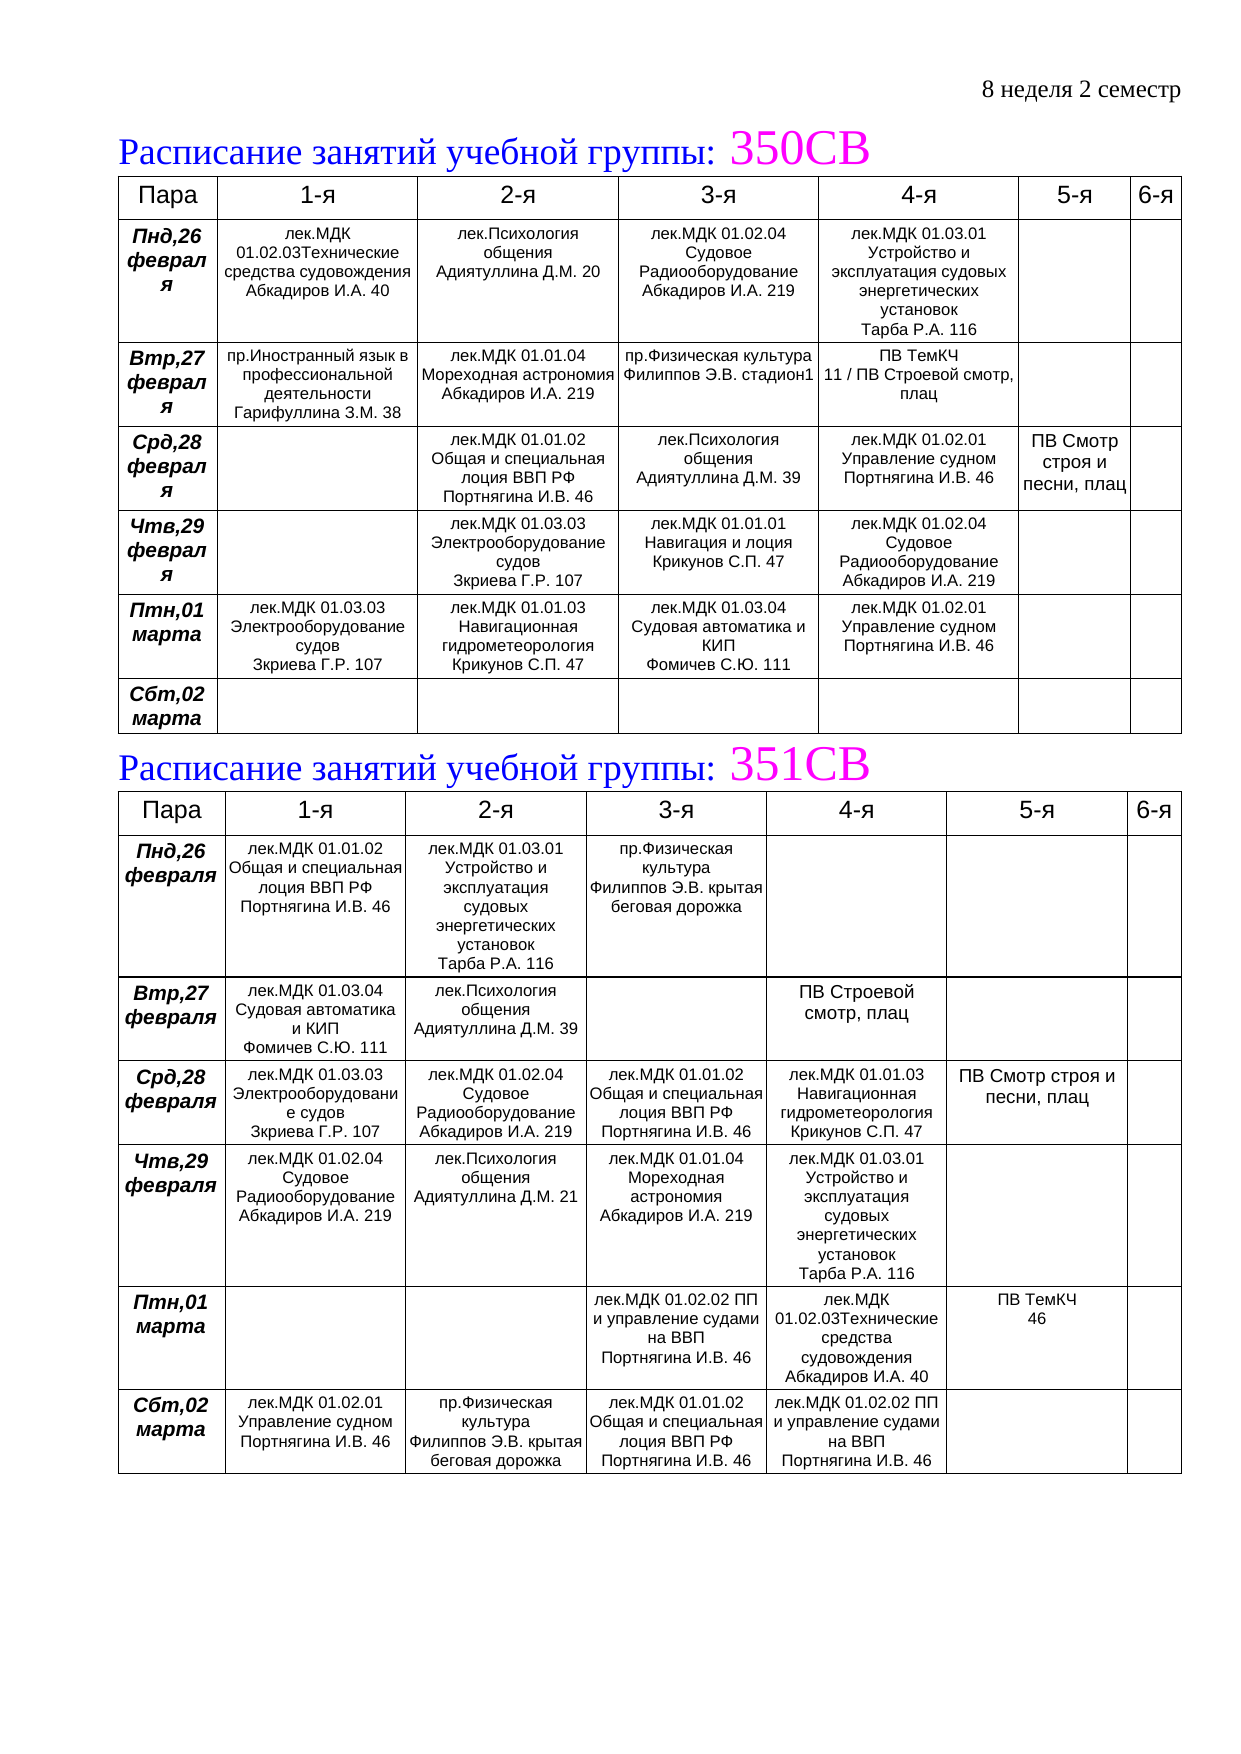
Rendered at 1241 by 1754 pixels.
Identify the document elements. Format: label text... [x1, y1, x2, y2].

table_cell Птн,01 марта [119, 1287, 225, 1389]
table_cell Чтв,29 февраля [119, 1145, 225, 1286]
table_cell [406, 1287, 586, 1389]
table_cell лек.МДК 01.01.04 Мореходная астрономия Абкадиров И.А. 219 [418, 343, 618, 426]
table_header 6-я [1131, 177, 1181, 219]
table_cell [1128, 1145, 1181, 1286]
table_cell Пнд,26 февраля [119, 220, 217, 342]
table_cell [1128, 1287, 1181, 1389]
table_cell [1131, 220, 1181, 342]
table_cell лек.МДК 01.01.03 Навигационная гидрометеорология Крикунов С.П. 47 [767, 1061, 946, 1144]
table_cell ПВ Смотр строя и песни, плац [1019, 427, 1130, 509]
table_cell лек.Психология общения Адиятуллина Д.М. 39 [619, 427, 818, 509]
table_cell [619, 679, 818, 733]
table_header 3-я [619, 177, 818, 219]
table_cell [1131, 343, 1181, 426]
table_cell [1131, 427, 1181, 509]
table_cell Втр,27 февраля [119, 343, 217, 426]
table_cell [1128, 1061, 1181, 1144]
table_cell лек.МДК 01.02.01 Управление судном Портнягина И.В. 46 [819, 427, 1018, 509]
table_cell [1131, 595, 1181, 677]
table_cell [587, 978, 766, 1060]
table_cell [947, 978, 1127, 1060]
table_cell [1019, 595, 1130, 677]
table_cell лек.МДК 01.03.04 Судовая автоматика и КИП Фомичев С.Ю. 111 [226, 978, 405, 1060]
text Расписание занятий учебной группы: 351СВ [118, 734, 1181, 791]
table_cell Чтв,29 февраля [119, 511, 217, 593]
table_header 1-я [218, 177, 417, 219]
table_header 1-я [226, 792, 405, 835]
table_cell лек.Психология общения Адиятуллина Д.М. 39 [406, 978, 586, 1060]
table_cell лек.МДК 01.01.02 Общая и специальная лоция ВВП РФ Портнягина И.В. 46 [587, 1061, 766, 1144]
table_cell [947, 836, 1127, 976]
table_cell Срд,28 февраля [119, 427, 217, 509]
table_cell ПВ Смотр строя и песни, плац [947, 1061, 1127, 1144]
table_cell [819, 679, 1018, 733]
table_cell [1019, 343, 1130, 426]
table_cell пр.Физическая культура Филиппов Э.В. стадион1 [619, 343, 818, 426]
table_cell [1019, 511, 1130, 593]
table_cell лек.МДК 01.01.03 Навигационная гидрометеорология Крикунов С.П. 47 [418, 595, 618, 677]
table_cell лек.МДК 01.01.01 Навигация и лоция Крикунов С.П. 47 [619, 511, 818, 593]
table_header 6-я [1128, 792, 1181, 835]
table_cell ПВ ТемКЧ 46 [947, 1287, 1127, 1389]
table_cell [1128, 978, 1181, 1060]
table_cell лек.МДК 01.03.03 Электрооборудование судов Зкриева Г.Р. 107 [226, 1061, 405, 1144]
table_cell Пнд,26 февраля [119, 836, 225, 976]
table_cell лек.МДК 01.02.04 Судовое Радиооборудование Абкадиров И.А. 219 [819, 511, 1018, 593]
table_cell [947, 1145, 1127, 1286]
table_cell пр.Иностранный язык в профессиональной деятельности Гарифуллина З.М. 38 [218, 343, 417, 426]
table_cell лек.МДК 01.02.02 ПП и управление судами на ВВП Портнягина И.В. 46 [587, 1287, 766, 1389]
table_cell лек.МДК 01.02.04 Судовое Радиооборудование Абкадиров И.А. 219 [619, 220, 818, 342]
table_header Пара [119, 177, 217, 219]
table_cell пр.Физическая культура Филиппов Э.В. крытая беговая дорожка [406, 1390, 586, 1473]
table_cell лек.Психология общения Адиятуллина Д.М. 20 [418, 220, 618, 342]
table_cell [1131, 511, 1181, 593]
table_cell [1019, 679, 1130, 733]
text Расписание занятий учебной группы: 350СВ [118, 118, 1181, 176]
table_cell лек.МДК 01.03.04 Судовая автоматика и КИП Фомичев С.Ю. 111 [619, 595, 818, 677]
table_cell лек.МДК 01.03.03 Электрооборудование судов Зкриева Г.Р. 107 [418, 511, 618, 593]
table_cell [218, 427, 417, 509]
table_cell ПВ Строевой смотр, плац [767, 978, 946, 1060]
table_cell лек.МДК 01.01.02 Общая и специальная лоция ВВП РФ Портнягина И.В. 46 [418, 427, 618, 509]
table_cell лек.МДК 01.02.03Технические средства судовождения Абкадиров И.А. 40 [218, 220, 417, 342]
table_cell лек.МДК 01.02.01 Управление судном Портнягина И.В. 46 [819, 595, 1018, 677]
table_cell Втр,27 февраля [119, 978, 225, 1060]
table_cell [947, 1390, 1127, 1473]
table_cell лек.МДК 01.03.03 Электрооборудование судов Зкриева Г.Р. 107 [218, 595, 417, 677]
table_cell [226, 1287, 405, 1389]
table_cell лек.Психология общения Адиятуллина Д.М. 21 [406, 1145, 586, 1286]
table_header 4-я [819, 177, 1018, 219]
table_cell [418, 679, 618, 733]
table_cell пр.Физическая культура Филиппов Э.В. крытая беговая дорожка [587, 836, 766, 976]
table_header 2-я [418, 177, 618, 219]
table_header 3-я [587, 792, 766, 835]
table_cell Срд,28 февраля [119, 1061, 225, 1144]
table_cell лек.МДК 01.02.04 Судовое Радиооборудование Абкадиров И.А. 219 [226, 1145, 405, 1286]
table_cell [1131, 679, 1181, 733]
table_cell [218, 679, 417, 733]
table_header 5-я [1019, 177, 1130, 219]
table_cell [1128, 1390, 1181, 1473]
table_header 4-я [767, 792, 946, 835]
table_cell лек.МДК 01.02.01 Управление судном Портнягина И.В. 46 [226, 1390, 405, 1473]
table_cell лек.МДК 01.03.01 Устройство и эксплуатация судовых энергетических установок Тарба Р.А. 116 [406, 836, 586, 976]
table_cell лек.МДК 01.01.02 Общая и специальная лоция ВВП РФ Портнягина И.В. 46 [226, 836, 405, 976]
table_header 2-я [406, 792, 586, 835]
table_cell лек.МДК 01.01.04 Мореходная астрономия Абкадиров И.А. 219 [587, 1145, 766, 1286]
table_cell лек.МДК 01.03.01 Устройство и эксплуатация судовых энергетических установок Тарба Р.А. 116 [819, 220, 1018, 342]
table_cell лек.МДК 01.02.02 ПП и управление судами на ВВП Портнягина И.В. 46 [767, 1390, 946, 1473]
table_cell Птн,01 марта [119, 595, 217, 677]
table_cell лек.МДК 01.01.02 Общая и специальная лоция ВВП РФ Портнягина И.В. 46 [587, 1390, 766, 1473]
table_cell [218, 511, 417, 593]
table_cell Сбт,02 марта [119, 679, 217, 733]
table_cell лек.МДК 01.03.01 Устройство и эксплуатация судовых энергетических установок Тарба Р.А. 116 [767, 1145, 946, 1286]
table_cell [1019, 220, 1130, 342]
table_cell [767, 836, 946, 976]
table_cell [1128, 836, 1181, 976]
table_cell Сбт,02 марта [119, 1390, 225, 1473]
table_cell ПВ ТемКЧ 11 / ПВ Строевой смотр, плац [819, 343, 1018, 426]
table_cell лек.МДК 01.02.03Технические средства судовождения Абкадиров И.А. 40 [767, 1287, 946, 1389]
table_header 5-я [947, 792, 1127, 835]
table_cell лек.МДК 01.02.04 Судовое Радиооборудование Абкадиров И.А. 219 [406, 1061, 586, 1144]
table_header Пара [119, 792, 225, 835]
